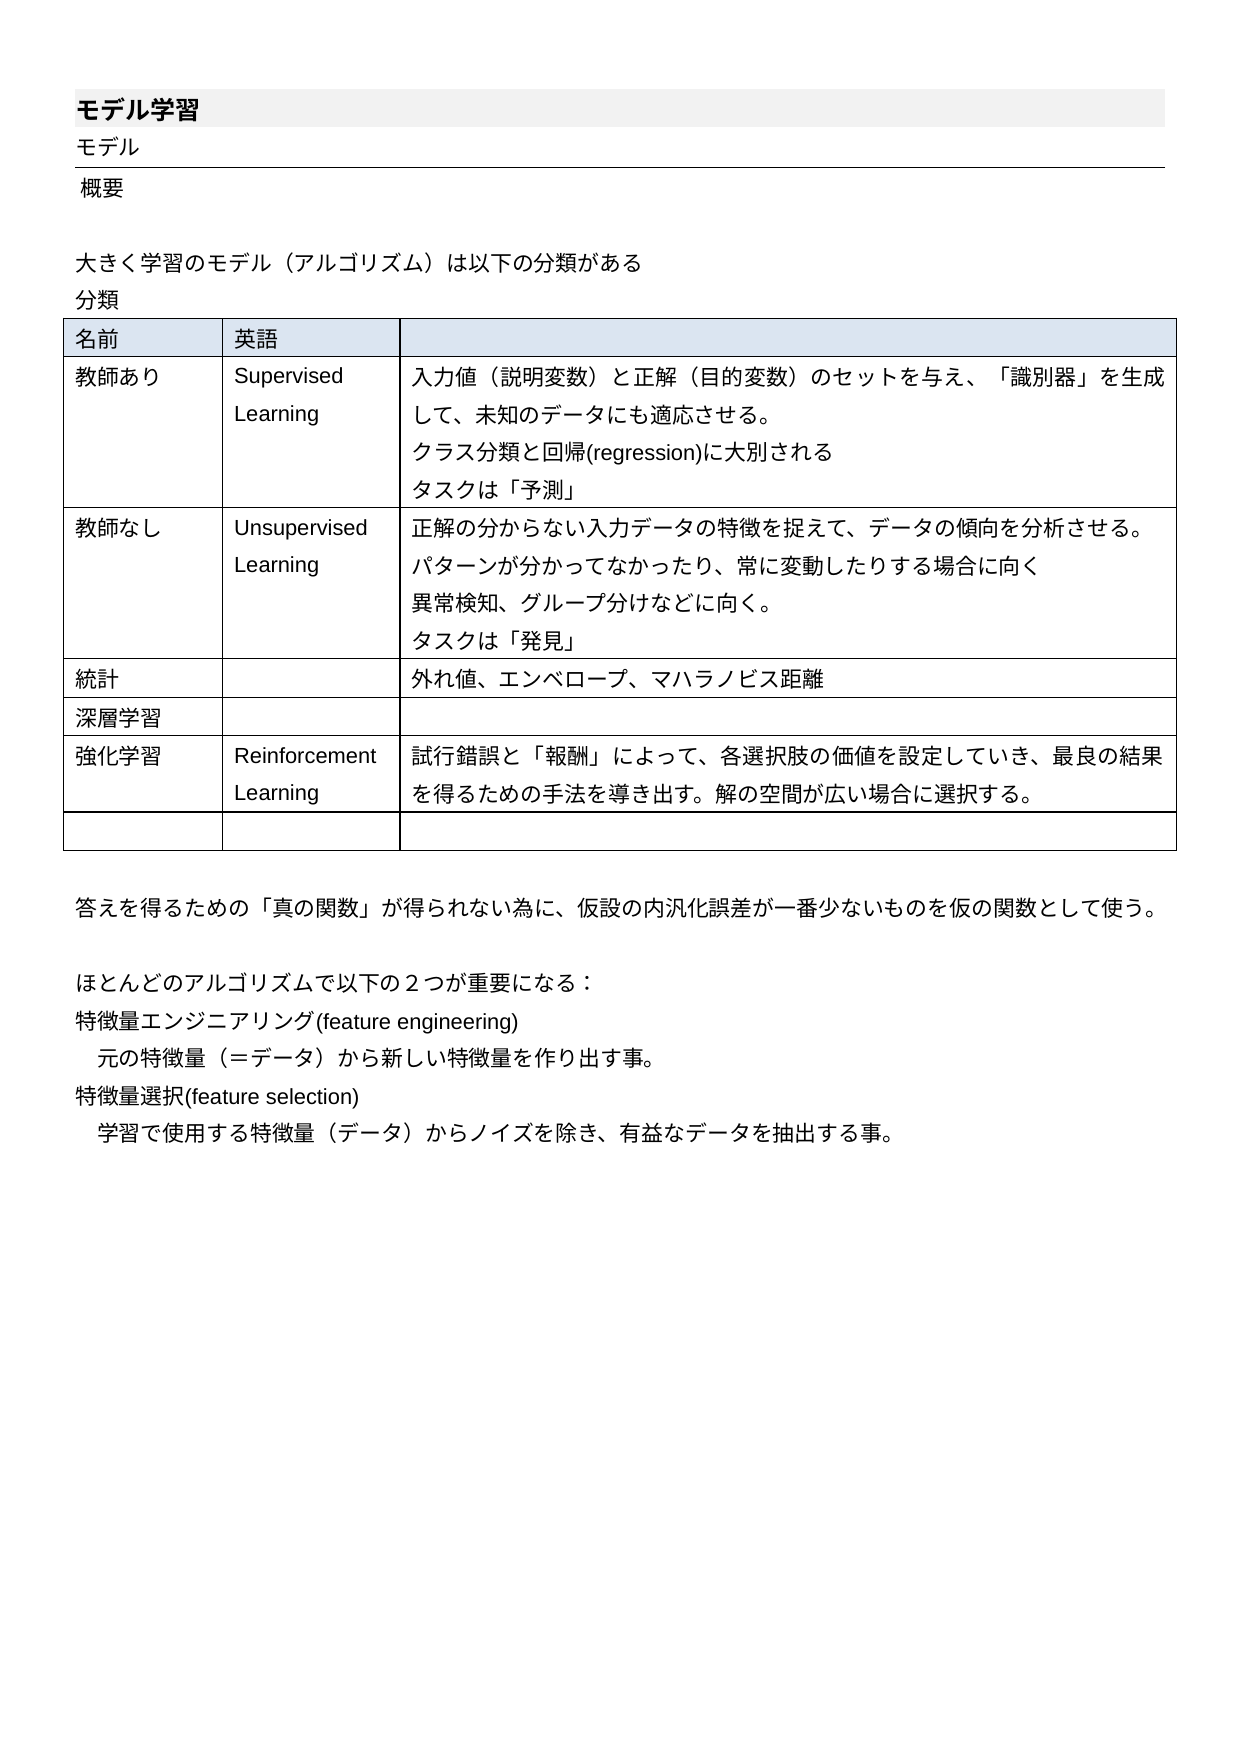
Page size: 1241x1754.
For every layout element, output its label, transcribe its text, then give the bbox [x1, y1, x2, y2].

subtitle 概要 [80, 168, 1165, 205]
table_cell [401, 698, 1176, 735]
text 特徴量選択(feature selection) [75, 1076, 1165, 1113]
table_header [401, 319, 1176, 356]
text ほとんどのアルゴリズムで以下の２つが重要になる： [75, 963, 1165, 1001]
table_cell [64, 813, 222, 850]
text 学習で使用する特徴量（データ）からノイズを除き、有益なデータを抽出する事。 [97, 1113, 1165, 1151]
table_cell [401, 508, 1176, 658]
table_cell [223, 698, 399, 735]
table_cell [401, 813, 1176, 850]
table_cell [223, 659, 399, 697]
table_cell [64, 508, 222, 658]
text 特徴量エンジニアリング(feature engineering) [75, 1001, 1165, 1038]
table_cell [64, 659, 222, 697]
text 答えを得るための「真の関数」が得られない為に、仮設の内汎化誤差が一番少ないものを仮の関数として使う。 [75, 888, 1165, 926]
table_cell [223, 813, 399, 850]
text 元の特徴量（＝データ）から新しい特徴量を作り出す事。 [97, 1038, 1165, 1076]
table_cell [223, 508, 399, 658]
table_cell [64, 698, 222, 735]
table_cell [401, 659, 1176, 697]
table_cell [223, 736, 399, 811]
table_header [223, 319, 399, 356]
text 大きく学習のモデル（アルゴリズム）は以下の分類がある [75, 243, 1165, 280]
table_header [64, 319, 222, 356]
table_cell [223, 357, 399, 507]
text 分類 [75, 280, 1165, 318]
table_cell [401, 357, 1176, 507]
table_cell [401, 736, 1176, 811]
subtitle モデル [75, 127, 1165, 167]
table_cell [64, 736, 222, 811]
subtitle モデル学習 [75, 89, 1165, 127]
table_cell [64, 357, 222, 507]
